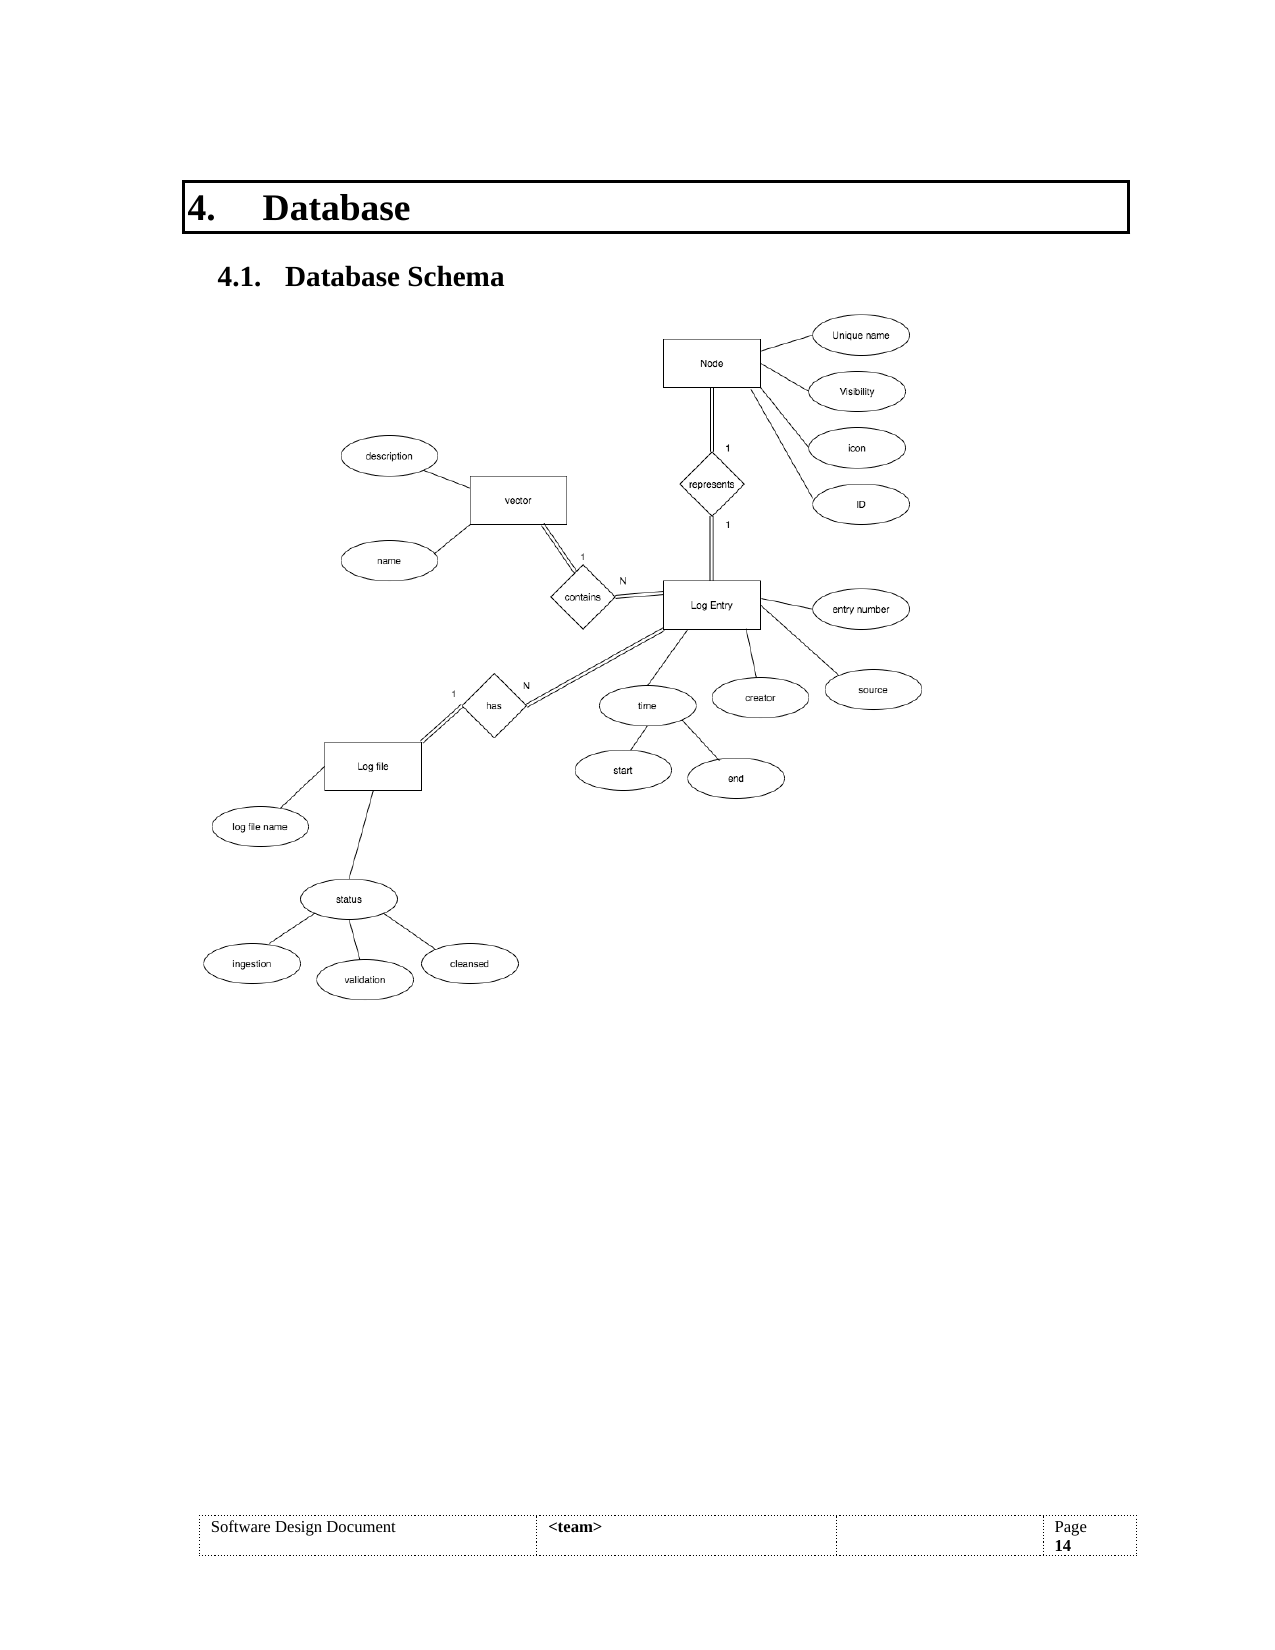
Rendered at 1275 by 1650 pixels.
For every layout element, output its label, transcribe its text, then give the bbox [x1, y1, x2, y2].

subtitle Database Schema [217, 259, 1125, 292]
subtitle Database [185, 183, 1127, 231]
picture [187, 298, 938, 1016]
